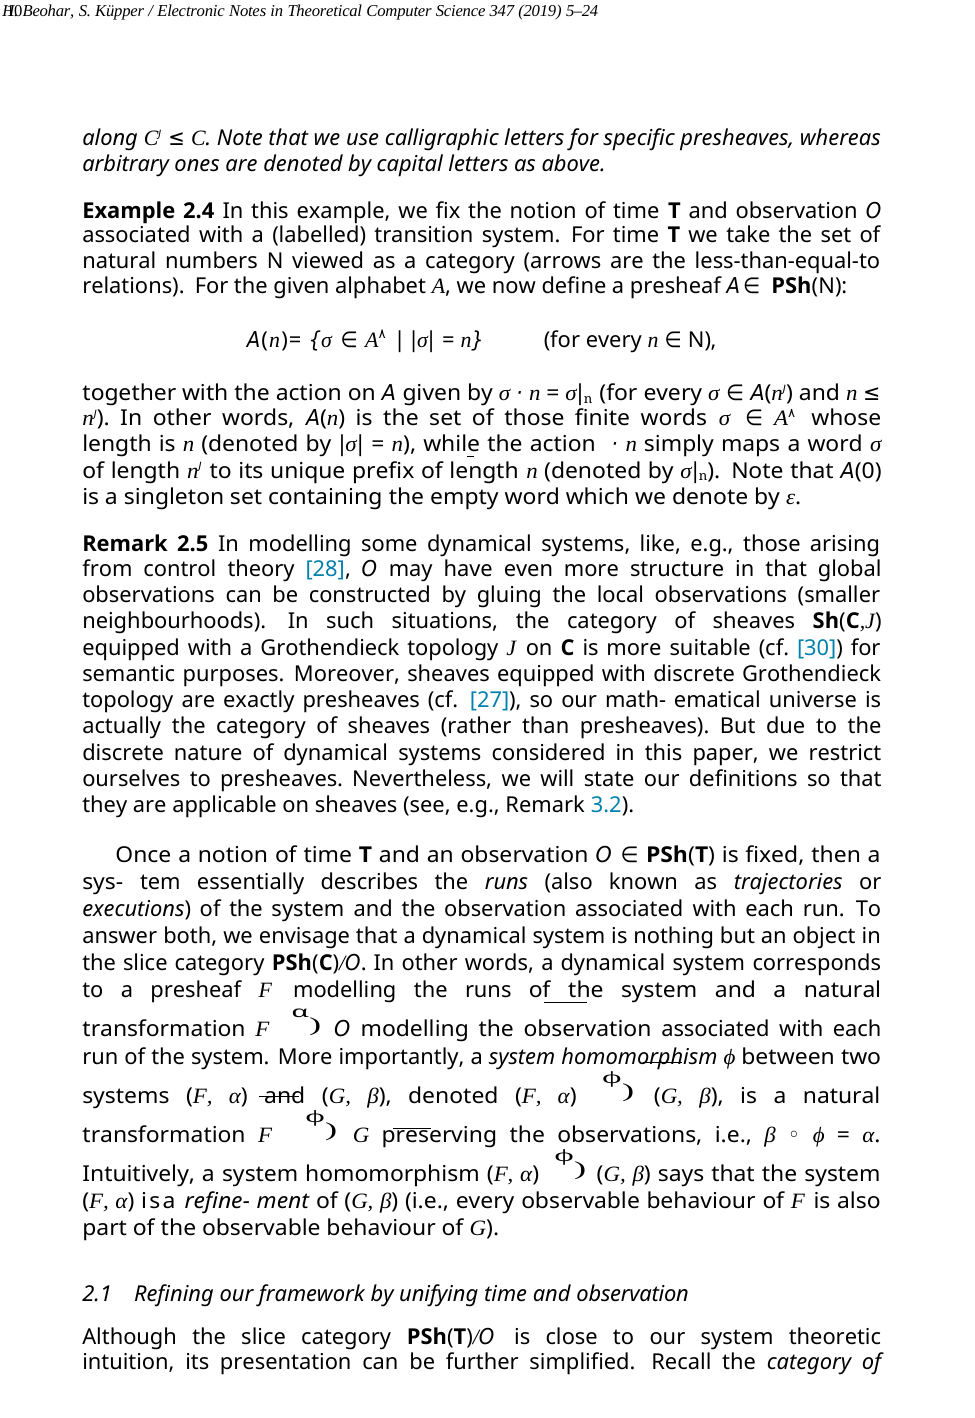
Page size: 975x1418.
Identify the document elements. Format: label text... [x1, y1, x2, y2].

text Once a notion of time T and an observation O ∈ PSh(T) is fixed, then a sys- tem essentially describes the runs (also known as trajectories or executions) of the system and the observation associated with each run. To answer both, we envisage that a dynamical system is nothing but an object in the slice category PSh(C)/O. In other words, a dynamical system corresponds to a presheaf F modelling the runs of the system and a natural transformation F α) O modelling the observation associated with each run of the system. More importantly, a system homomorphism ϕ between two systems (F, α) and (G, β), denoted (F, α) ϕ) (G, β), is a natural transformation F ϕ) G preserving the observations, i.e., β ◦ ϕ = α. Intuitively, a system homomorphism (F, α) ϕ) (G, β) says that the system (F, α) isa reﬁne- ment of (G, β) (i.e., every observable behaviour of F is also part of the observable behaviour of G). [82, 841, 881, 1242]
text together with the action on A given by σ · n = σ|n (for every σ ∈ A(nj) and n ≤ nj). In other words, A(n) is the set of those finite words σ ∈ A٨ whose length is n (denoted by |σ| = n), while the action · n simply maps a word σ of length nj to its unique prefix of length n (denoted by σ|n). Note that A(0) is a singleton set containing the empty word which we denote by ε. [82, 379, 881, 511]
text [82, 1323, 881, 1376]
list Reﬁning our framework by unifying time and observation [82, 1278, 927, 1308]
text Example 2.4 In this example, we fix the notion of time T and observation O associated with a (labelled) transition system. For time T we take the set of natural numbers N viewed as a category (arrows are the less-than-equal-to relations). For the given alphabet A, we now define a presheaf A∈ PSh(N): [82, 198, 881, 300]
text A(n)= {σ ∈ A٨ | |σ| = n} (for every n ∈ N), [71, 324, 892, 354]
text along Cj ≤ C. Note that we use calligraphic letters for speciﬁc presheaves, whereas arbitrary ones are denoted by capital letters as above. [82, 124, 881, 178]
text Remark 2.5 In modelling some dynamical systems, like, e.g., those arising from control theory [28], O may have even more structure in that global observations can be constructed by gluing the local observations (smaller neighbourhoods). In such situations, the category of sheaves Sh(C,J) equipped with a Grothendieck topology J on C is more suitable (cf. [30]) for semantic purposes. Moreover, sheaves equipped with discrete Grothendieck topology are exactly presheaves (cf. [27]), so our math- ematical universe is actually the category of sheaves (rather than presheaves). But due to the discrete nature of dynamical systems considered in this paper, we restrict ourselves to presheaves. Nevertheless, we will state our definitions so that they are applicable on sheaves (see, e.g., Remark 3.2). [82, 530, 881, 819]
